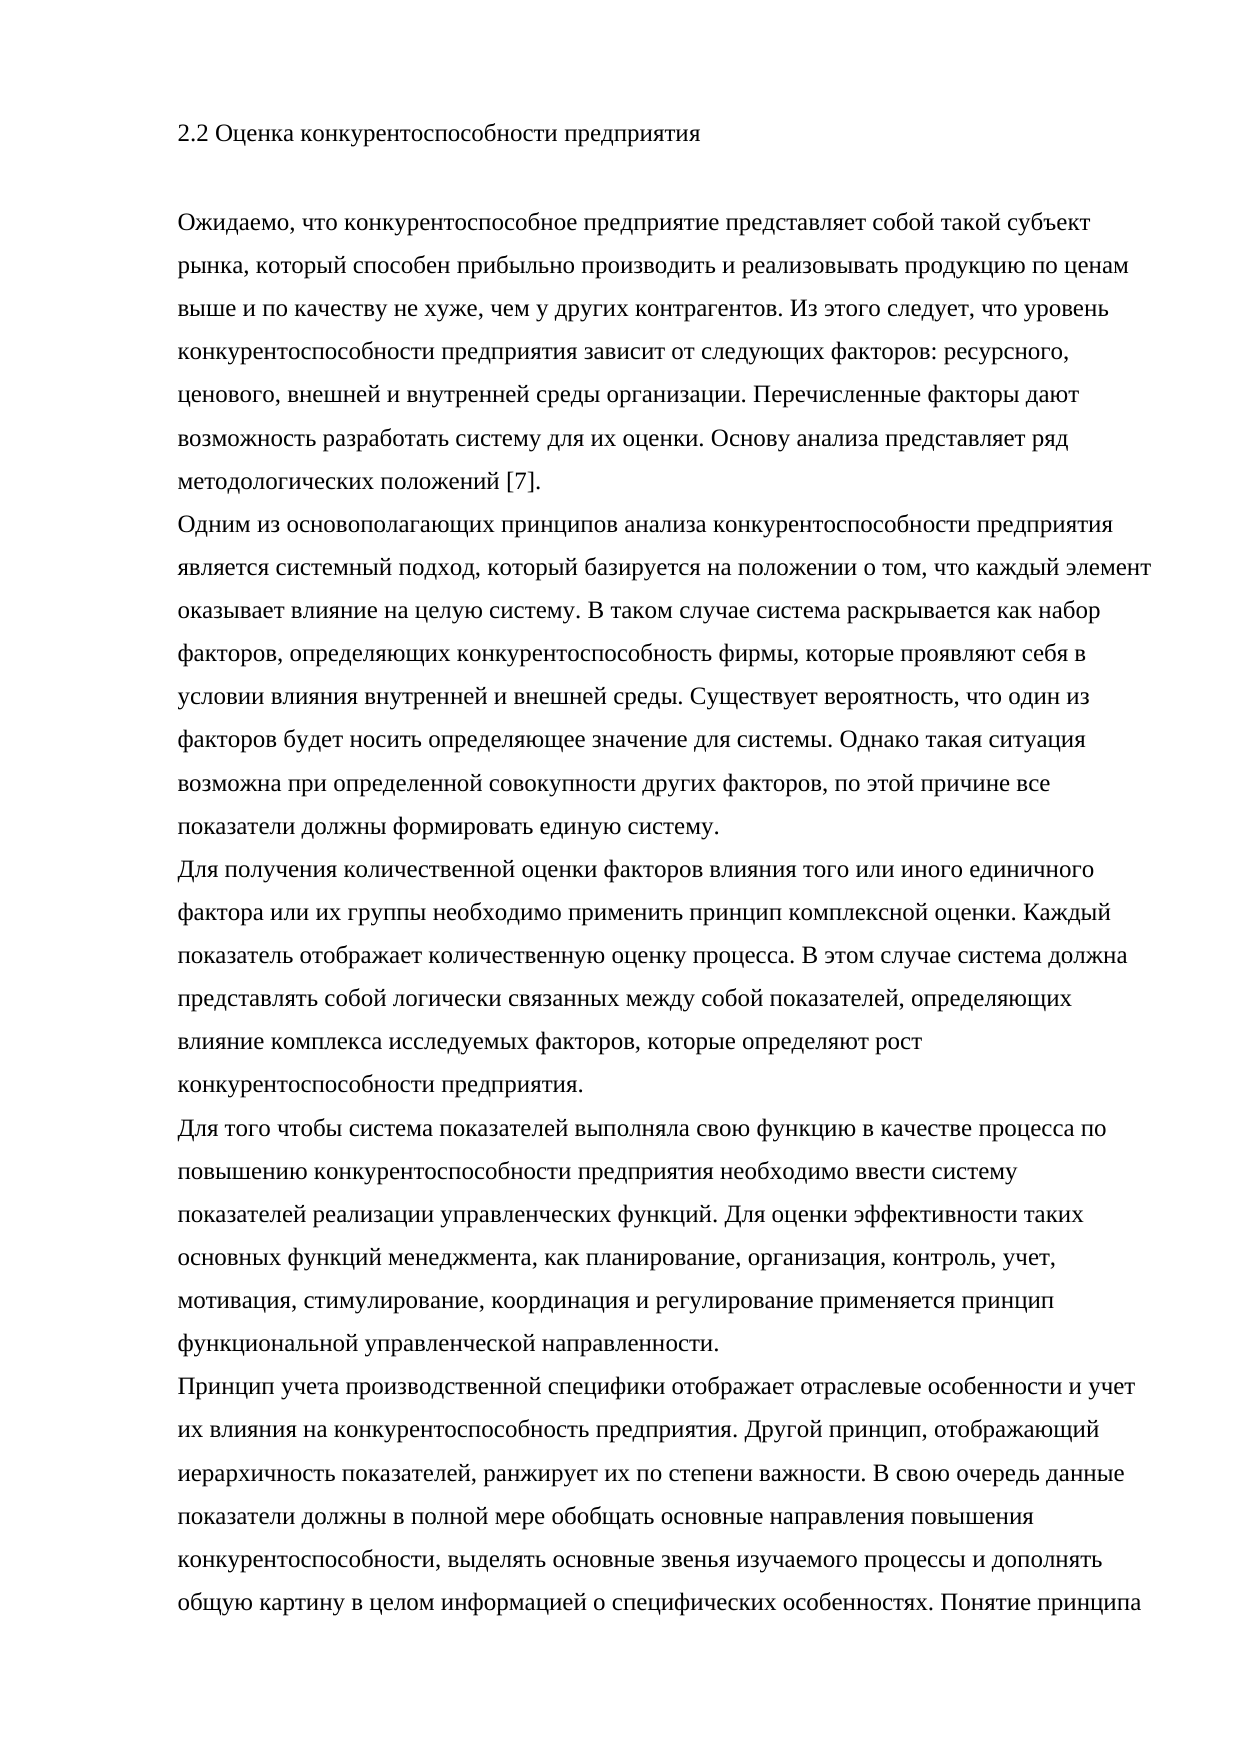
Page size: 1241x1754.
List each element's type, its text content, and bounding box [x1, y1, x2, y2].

text Для получения количественной оценки факторов влияния того или иного единичного фактора или их группы необходимо применить принцип комплексной оценки. Каждый показатель отображает количественную оценку процесса. В этом случае система должна представлять собой логически связанных между собой показателей, определяющих влияние комплекса исследуемых факторов, которые определяют рост конкурентоспособности предприятия. [177, 854, 1152, 1098]
text 2.2 Оценка конкурентоспособности предприятия [177, 118, 1152, 147]
text Одним из основополагающих принципов анализа конкурентоспособности предприятия является системный подход, который базируется на положении о том, что каждый элемент оказывает влияние на целую систему. В таком случае система раскрывается как набор факторов, определяющих конкурентоспособность фирмы, которые проявляют себя в условии влияния внутренней и внешней среды. Существует вероятность, что один из факторов будет носить определяющее значение для системы. Однако такая ситуация возможна при определенной совокупности других факторов, по этой причине все показатели должны формировать единую систему. [177, 509, 1152, 839]
text Для того чтобы система показателей выполняла свою функцию в качестве процесса по повышению конкурентоспособности предприятия необходимо ввести систему показателей реализации управленческих функций. Для оценки эффективности таких основных функций менеджмента, как планирование, организация, контроль, учет, мотивация, стимулирование, координация и регулирование применяется принцип функциональной управленческой направленности. [177, 1113, 1152, 1357]
text Ожидаемо, что конкурентоспособное предприятие представляет собой такой субъект рынка, который способен прибыльно производить и реализовывать продукцию по ценам выше и по качеству не хуже, чем у других контрагентов. Из этого следует, что уровень конкурентоспособности предприятия зависит от следующих факторов: ресурсного, ценового, внешней и внутренней среды организации. Перечисленные факторы дают возможность разработать систему для их оценки. Основу анализа представляет ряд методологических положений [7]. [177, 207, 1152, 494]
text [177, 1371, 1152, 1616]
